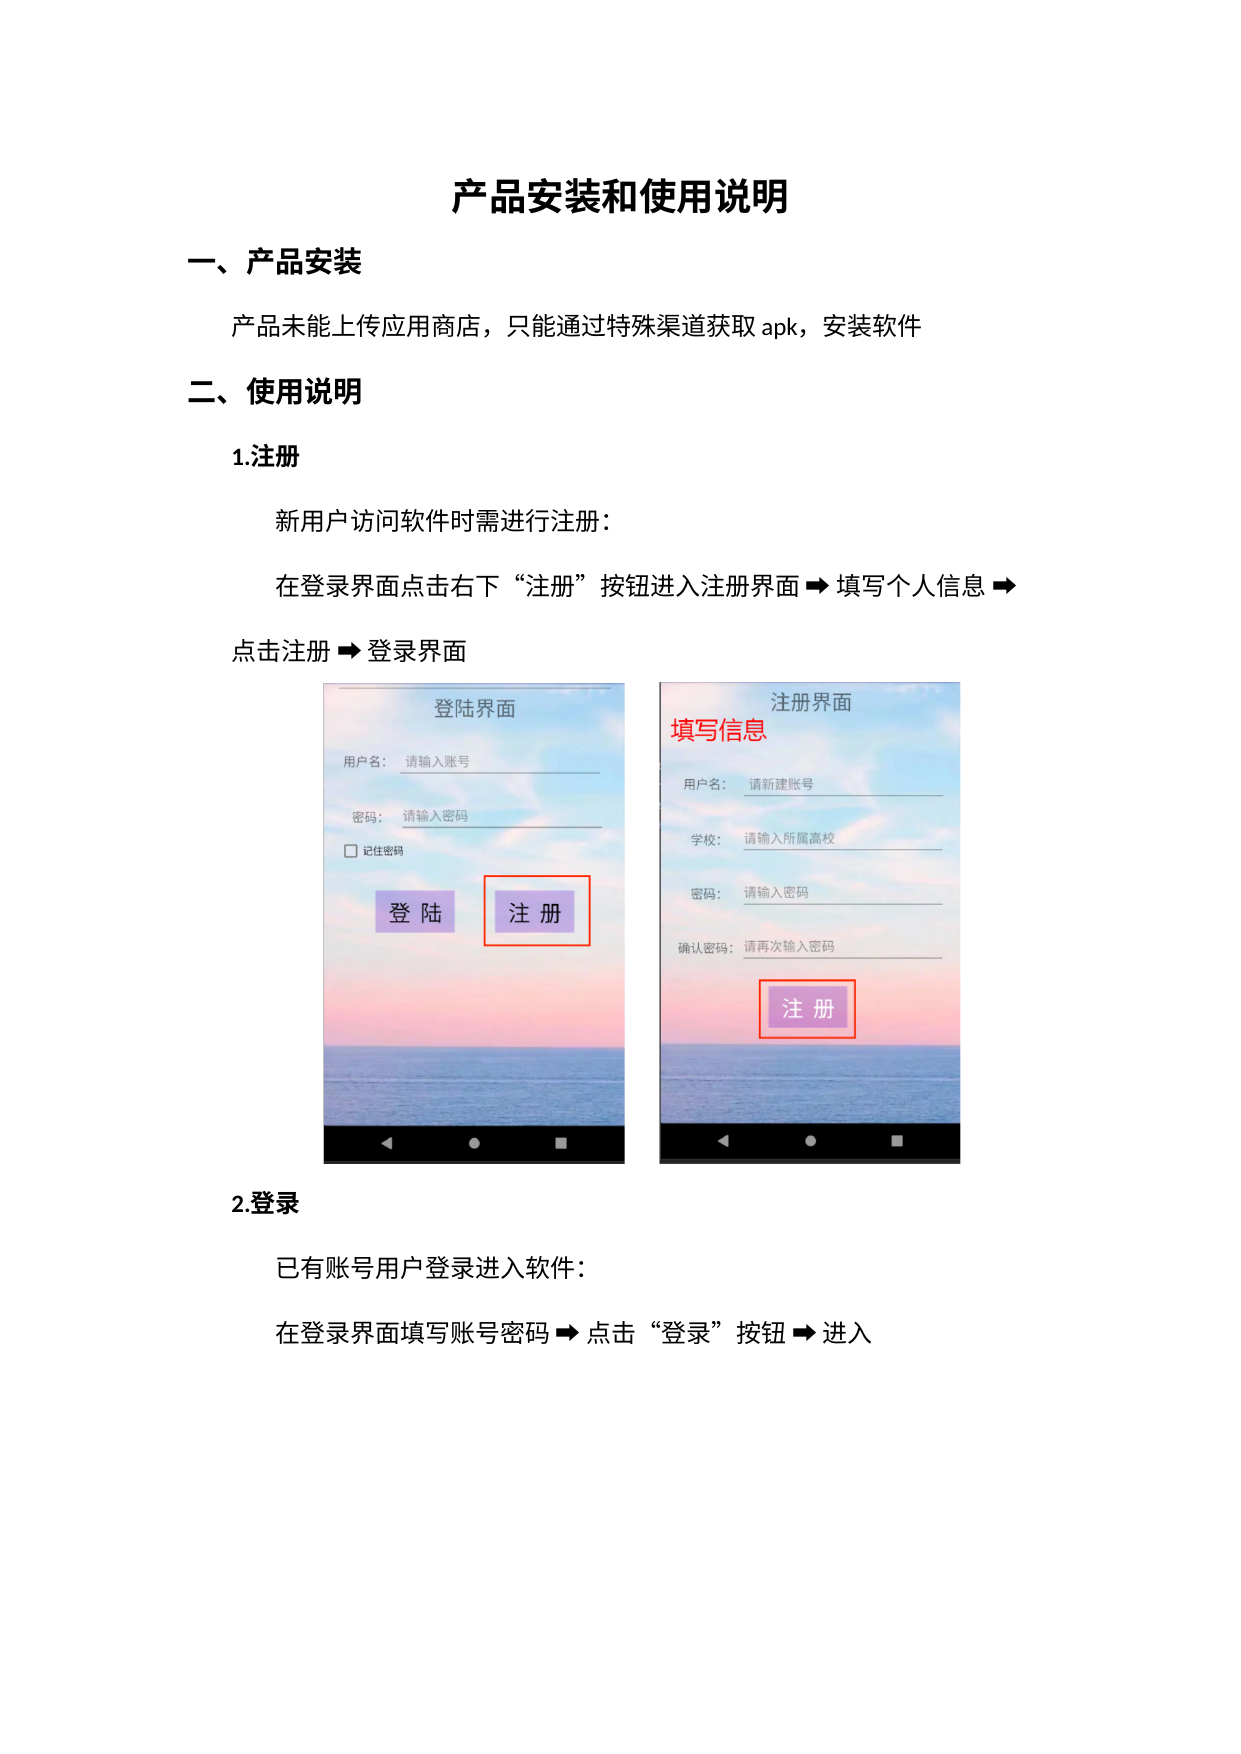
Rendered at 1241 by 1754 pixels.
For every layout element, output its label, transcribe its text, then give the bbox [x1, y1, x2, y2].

text 新用户访问软件时需进行注册： [231, 487, 1053, 552]
text 产品安装和使用说明 [187, 162, 1053, 227]
text 在登录界面点击右下“注册”按钮进入注册界面 ➡ 填写个人信息 ➡ [231, 552, 1053, 617]
text 二、使用说明 [187, 357, 1053, 422]
picture [323, 683, 625, 1164]
text 1.注册 [187, 422, 1053, 487]
text 点击注册 ➡ 登录界面 [187, 617, 1053, 682]
text 2.登录 [187, 1169, 1053, 1234]
text 已有账号用户登录进入软件： [231, 1234, 1053, 1299]
text 一、产品安装 [187, 227, 1053, 292]
text 产品未能上传应用商店，只能通过特殊渠道获取apk，安装软件 [187, 292, 1053, 357]
picture [659, 682, 961, 1164]
text 在登录界面填写账号密码 ➡ 点击“登录”按钮 ➡ 进入 [231, 1299, 1053, 1364]
